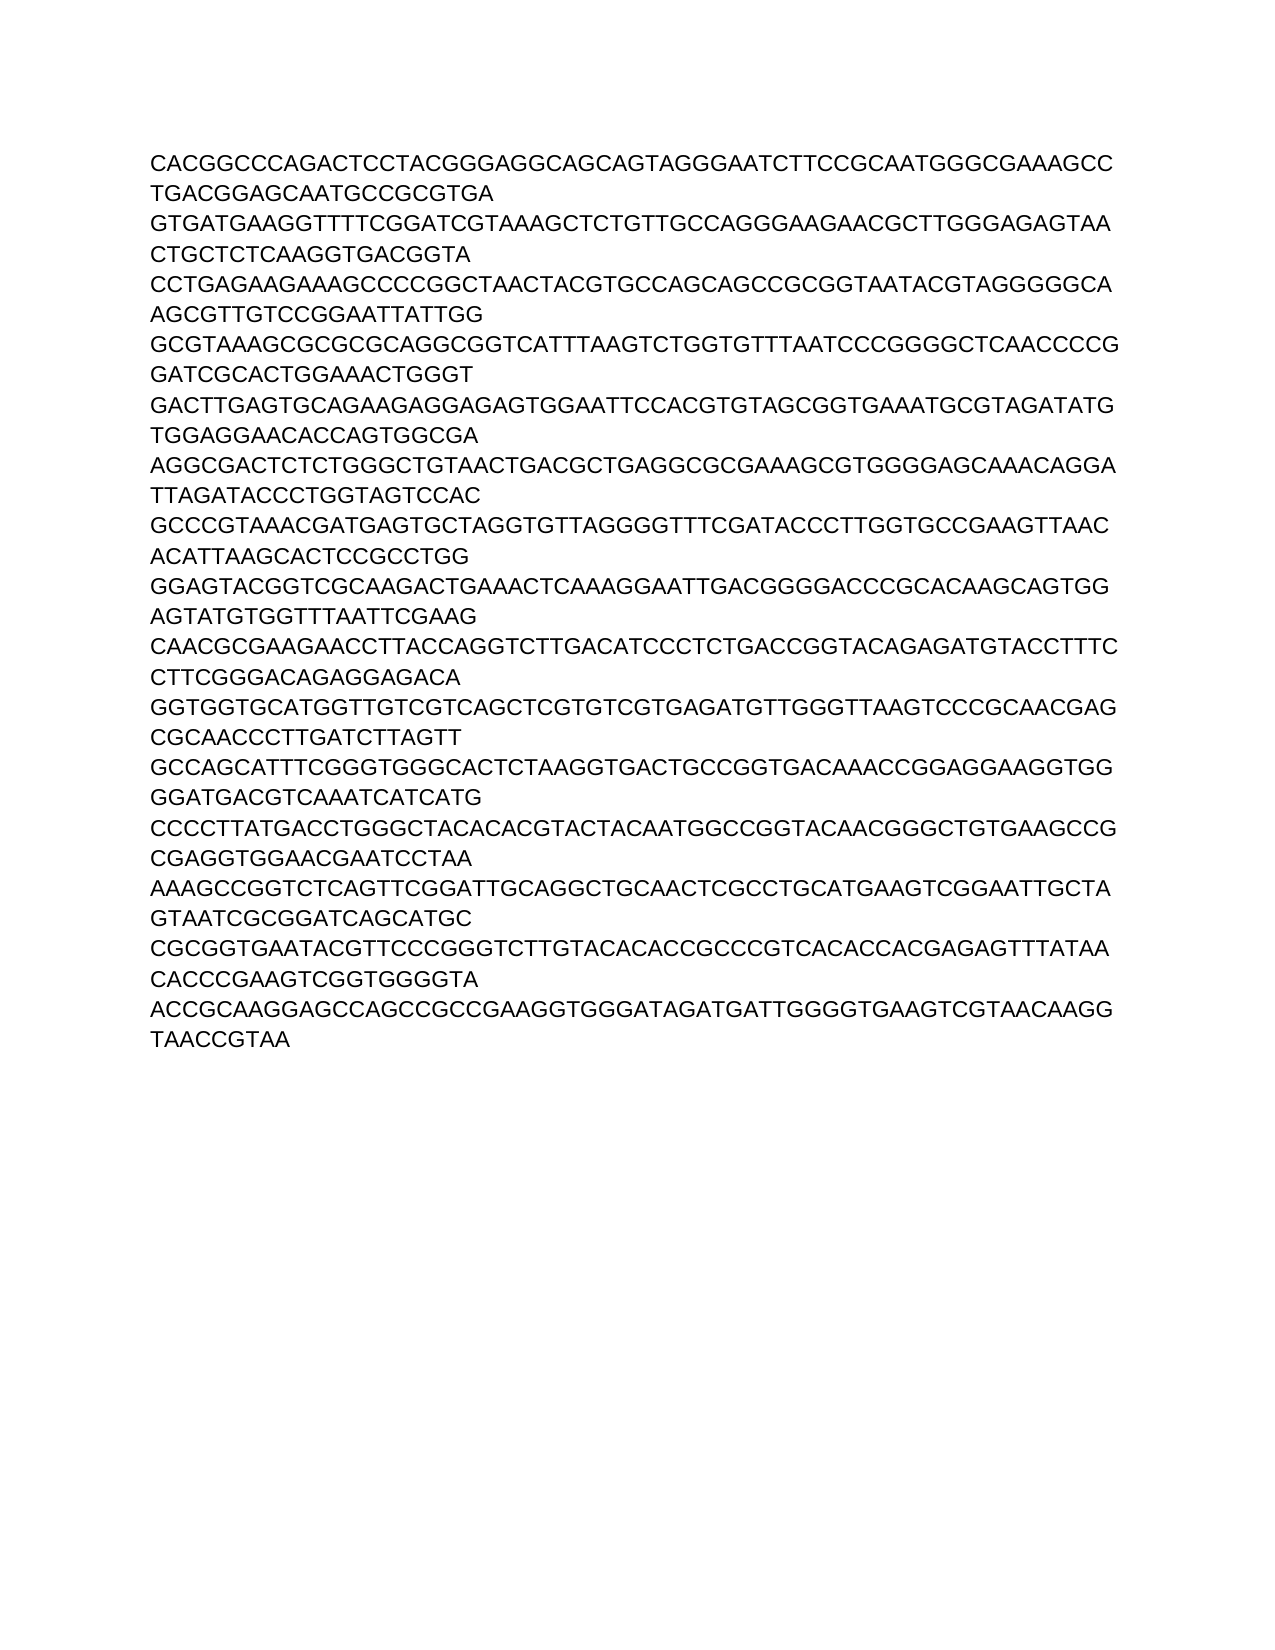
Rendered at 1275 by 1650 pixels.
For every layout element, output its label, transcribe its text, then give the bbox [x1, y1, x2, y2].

text AAAGCCGGTCTCAGTTCGGATTGCAGGCTGCAACTCGCCTGCATGAAGTCGGAATTGCTAGTAATCGCGGATCAGCATGC [150, 875, 1125, 932]
text CACGGCCCAGACTCCTACGGGAGGCAGCAGTAGGGAATCTTCCGCAATGGGCGAAAGCCTGACGGAGCAATGCCGCGTGA [150, 150, 1125, 207]
text AGGCGACTCTCTGGGCTGTAACTGACGCTGAGGCGCGAAAGCGTGGGGAGCAAACAGGATTAGATACCCTGGTAGTCCAC [150, 452, 1125, 509]
text GTGATGAAGGTTTTCGGATCGTAAAGCTCTGTTGCCAGGGAAGAACGCTTGGGAGAGTAACTGCTCTCAAGGTGACGGTA [150, 210, 1125, 267]
text CCTGAGAAGAAAGCCCCGGCTAACTACGTGCCAGCAGCCGCGGTAATACGTAGGGGGCAAGCGTTGTCCGGAATTATTGG [150, 271, 1125, 327]
text CGCGGTGAATACGTTCCCGGGTCTTGTACACACCGCCCGTCACACCACGAGAGTTTATAACACCCGAAGTCGGTGGGGTA [150, 935, 1125, 992]
text GACTTGAGTGCAGAAGAGGAGAGTGGAATTCCACGTGTAGCGGTGAAATGCGTAGATATGTGGAGGAACACCAGTGGCGA [150, 392, 1125, 448]
text ACCGCAAGGAGCCAGCCGCCGAAGGTGGGATAGATGATTGGGGTGAAGTCGTAACAAGGTAACCGTAA [150, 996, 1125, 1052]
text GGAGTACGGTCGCAAGACTGAAACTCAAAGGAATTGACGGGGACCCGCACAAGCAGTGGAGTATGTGGTTTAATTCGAAG [150, 573, 1125, 629]
text GCGTAAAGCGCGCGCAGGCGGTCATTTAAGTCTGGTGTTTAATCCCGGGGCTCAACCCCGGATCGCACTGGAAACTGGGT [150, 331, 1125, 388]
text CCCCTTATGACCTGGGCTACACACGTACTACAATGGCCGGTACAACGGGCTGTGAAGCCGCGAGGTGGAACGAATCCTAA [150, 814, 1125, 871]
text GCCCGTAAACGATGAGTGCTAGGTGTTAGGGGTTTCGATACCCTTGGTGCCGAAGTTAACACATTAAGCACTCCGCCTGG [150, 512, 1125, 569]
text GGTGGTGCATGGTTGTCGTCAGCTCGTGTCGTGAGATGTTGGGTTAAGTCCCGCAACGAGCGCAACCCTTGATCTTAGTT [150, 694, 1125, 750]
text CAACGCGAAGAACCTTACCAGGTCTTGACATCCCTCTGACCGGTACAGAGATGTACCTTTCCTTCGGGACAGAGGAGACA [150, 633, 1125, 690]
text GCCAGCATTTCGGGTGGGCACTCTAAGGTGACTGCCGGTGACAAACCGGAGGAAGGTGGGGATGACGTCAAATCATCATG [150, 754, 1125, 811]
